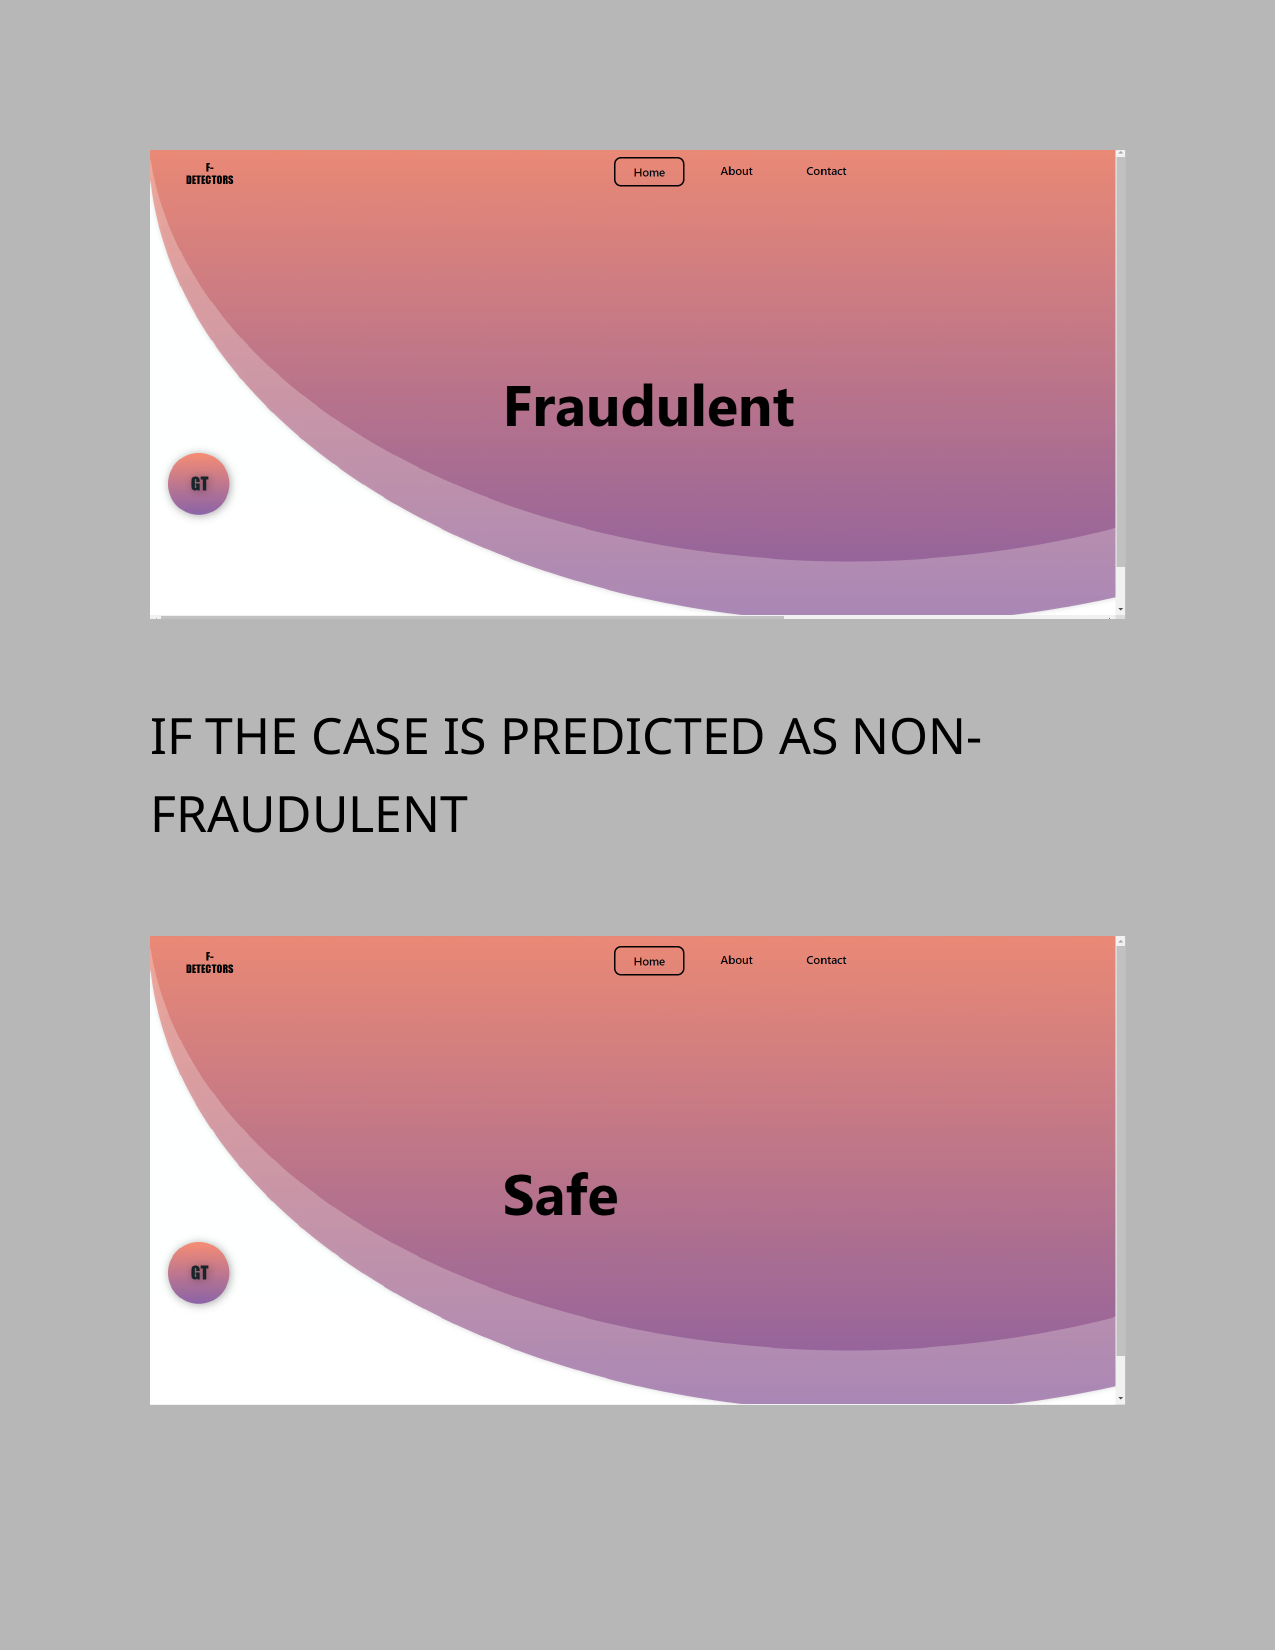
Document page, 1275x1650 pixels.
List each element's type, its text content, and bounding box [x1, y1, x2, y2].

picture [150, 936, 1125, 1405]
text IF THE CASE IS PREDICTED AS NON-FRAUDULENT [150, 701, 1125, 847]
picture [150, 150, 1125, 619]
